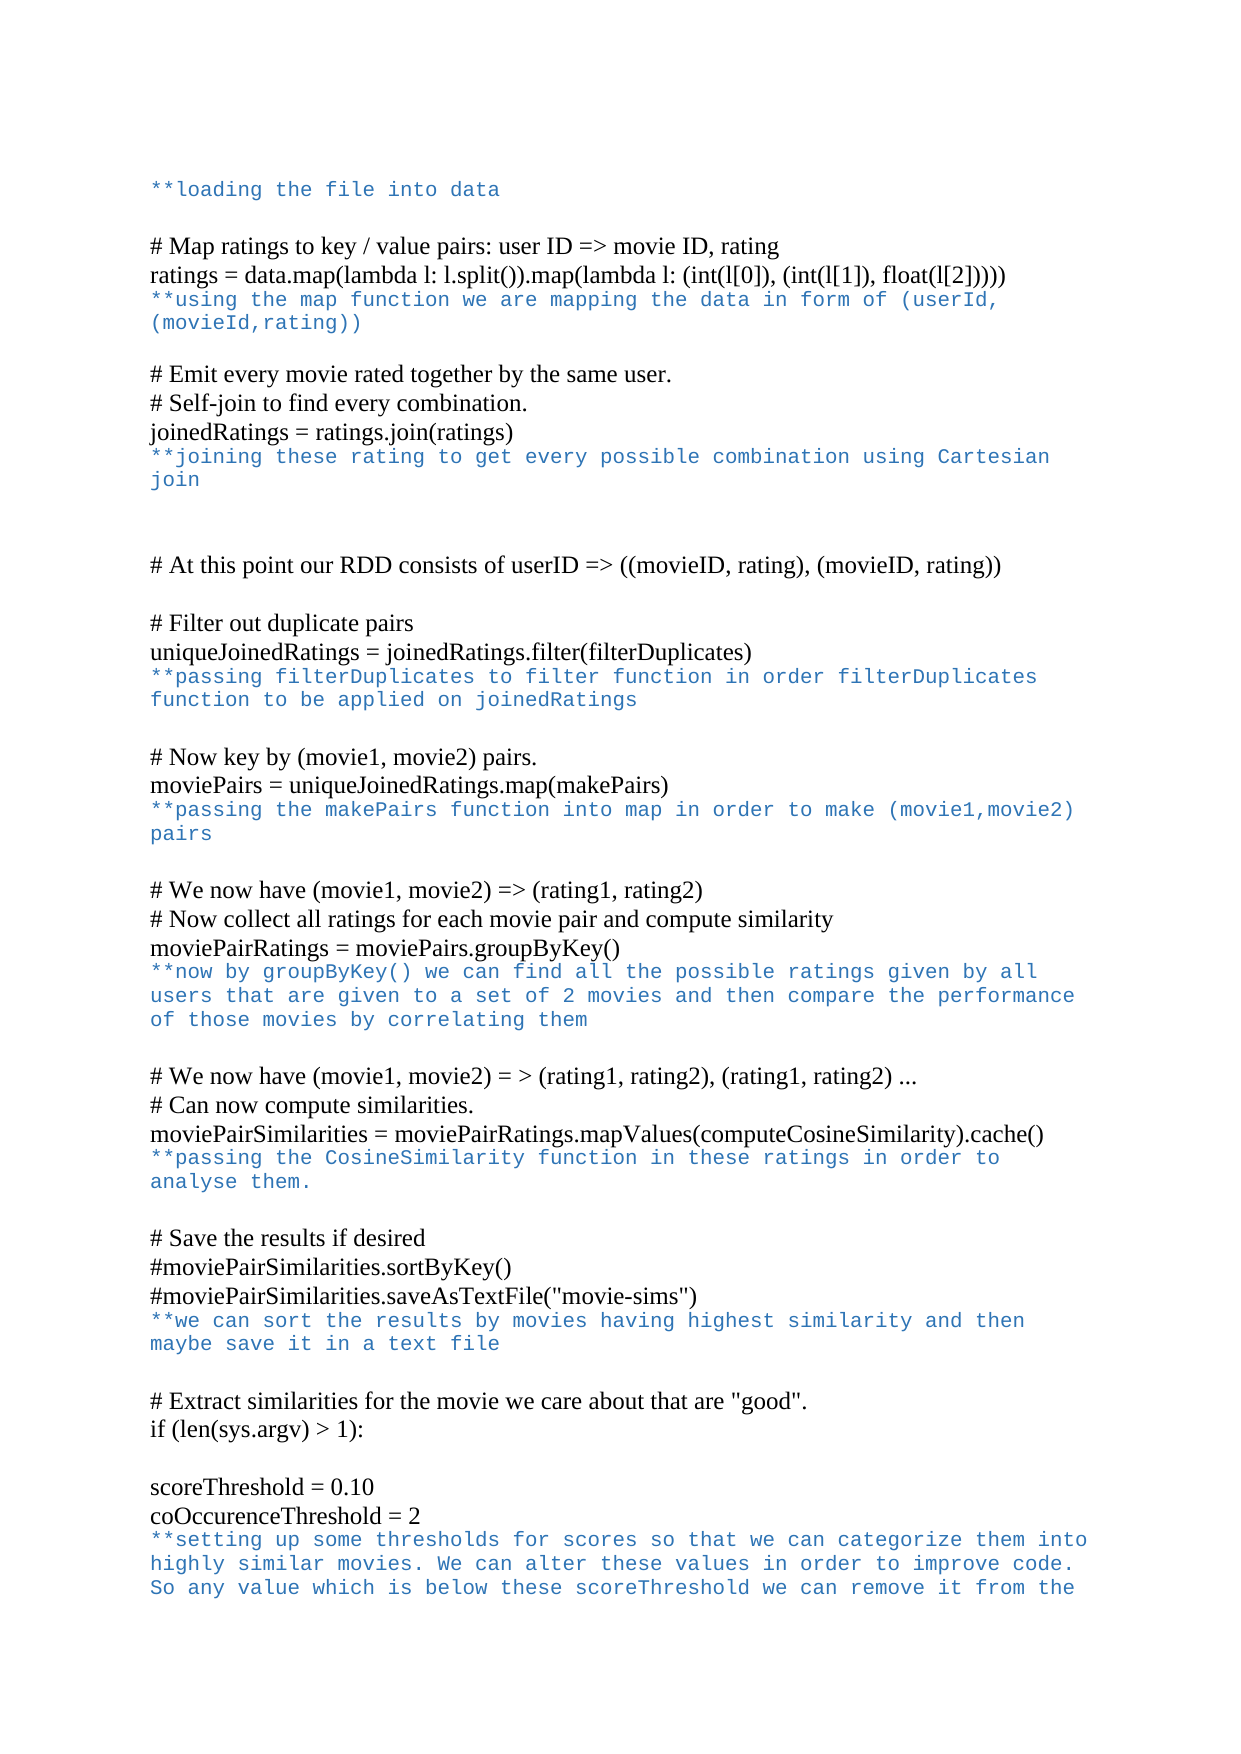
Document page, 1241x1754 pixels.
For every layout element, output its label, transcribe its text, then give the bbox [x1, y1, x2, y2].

text joinedRatings = ratings.join(ratings) [150, 417, 1090, 446]
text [150, 1529, 1090, 1600]
text moviePairSimilarities = moviePairRatings.mapValues(computeCosineSimilarity).cache() [150, 1119, 1090, 1147]
text **passing the CosineSimilarity function in these ratings in order to analyse them. [150, 1147, 1090, 1195]
text # Filter out duplicate pairs [150, 608, 1090, 637]
text # Can now compute similarities. [150, 1090, 1090, 1119]
text # Emit every movie rated together by the same user. [150, 359, 1090, 388]
text # Extract similarities for the movie we care about that are "good". [150, 1386, 1090, 1414]
text scoreThreshold = 0.10 [150, 1472, 1090, 1501]
text if (len(sys.argv) > 1): [150, 1414, 1090, 1443]
text # Save the results if desired [150, 1223, 1090, 1252]
text uniqueJoinedRatings = joinedRatings.filter(filterDuplicates) [150, 637, 1090, 666]
text **passing filterDuplicates to filter function in order filterDuplicates function to be applied on joinedRatings [150, 666, 1090, 713]
text **we can sort the results by movies having highest similarity and then maybe save it in a text file [150, 1310, 1090, 1357]
text **loading the file into data [150, 179, 1090, 202]
text # At this point our RDD consists of userID => ((movieID, rating), (movieID, rating)) [150, 551, 1090, 579]
text **using the map function we are mapping the data in form of (userId, (movieId,rating)) [150, 289, 1090, 336]
text # We now have (movie1, movie2) = > (rating1, rating2), (rating1, rating2) ... [150, 1061, 1090, 1090]
text # We now have (movie1, movie2) => (rating1, rating2) [150, 875, 1090, 904]
text **joining these rating to get every possible combination using Cartesian join [150, 446, 1090, 493]
text #moviePairSimilarities.sortByKey() [150, 1252, 1090, 1281]
text moviePairs = uniqueJoinedRatings.map(makePairs) [150, 770, 1090, 799]
text # Now key by (movie1, movie2) pairs. [150, 742, 1090, 770]
text # Map ratings to key / value pairs: user ID => movie ID, rating [150, 231, 1090, 260]
text moviePairRatings = moviePairs.groupByKey() [150, 933, 1090, 961]
text coOccurenceThreshold = 2 [150, 1501, 1090, 1529]
text **passing the makePairs function into map in order to make (movie1,movie2) pairs [150, 799, 1090, 846]
text # Now collect all ratings for each movie pair and compute similarity [150, 904, 1090, 933]
text #moviePairSimilarities.saveAsTextFile("movie-sims") [150, 1281, 1090, 1310]
text **now by groupByKey() we can find all the possible ratings given by all users that are given to a set of 2 movies and then compare the performance of those movies by correlating them [150, 961, 1090, 1032]
text ratings = data.map(lambda l: l.split()).map(lambda l: (int(l[0]), (int(l[1]), float(l[2])))) [150, 260, 1090, 289]
text # Self-join to find every combination. [150, 388, 1090, 417]
